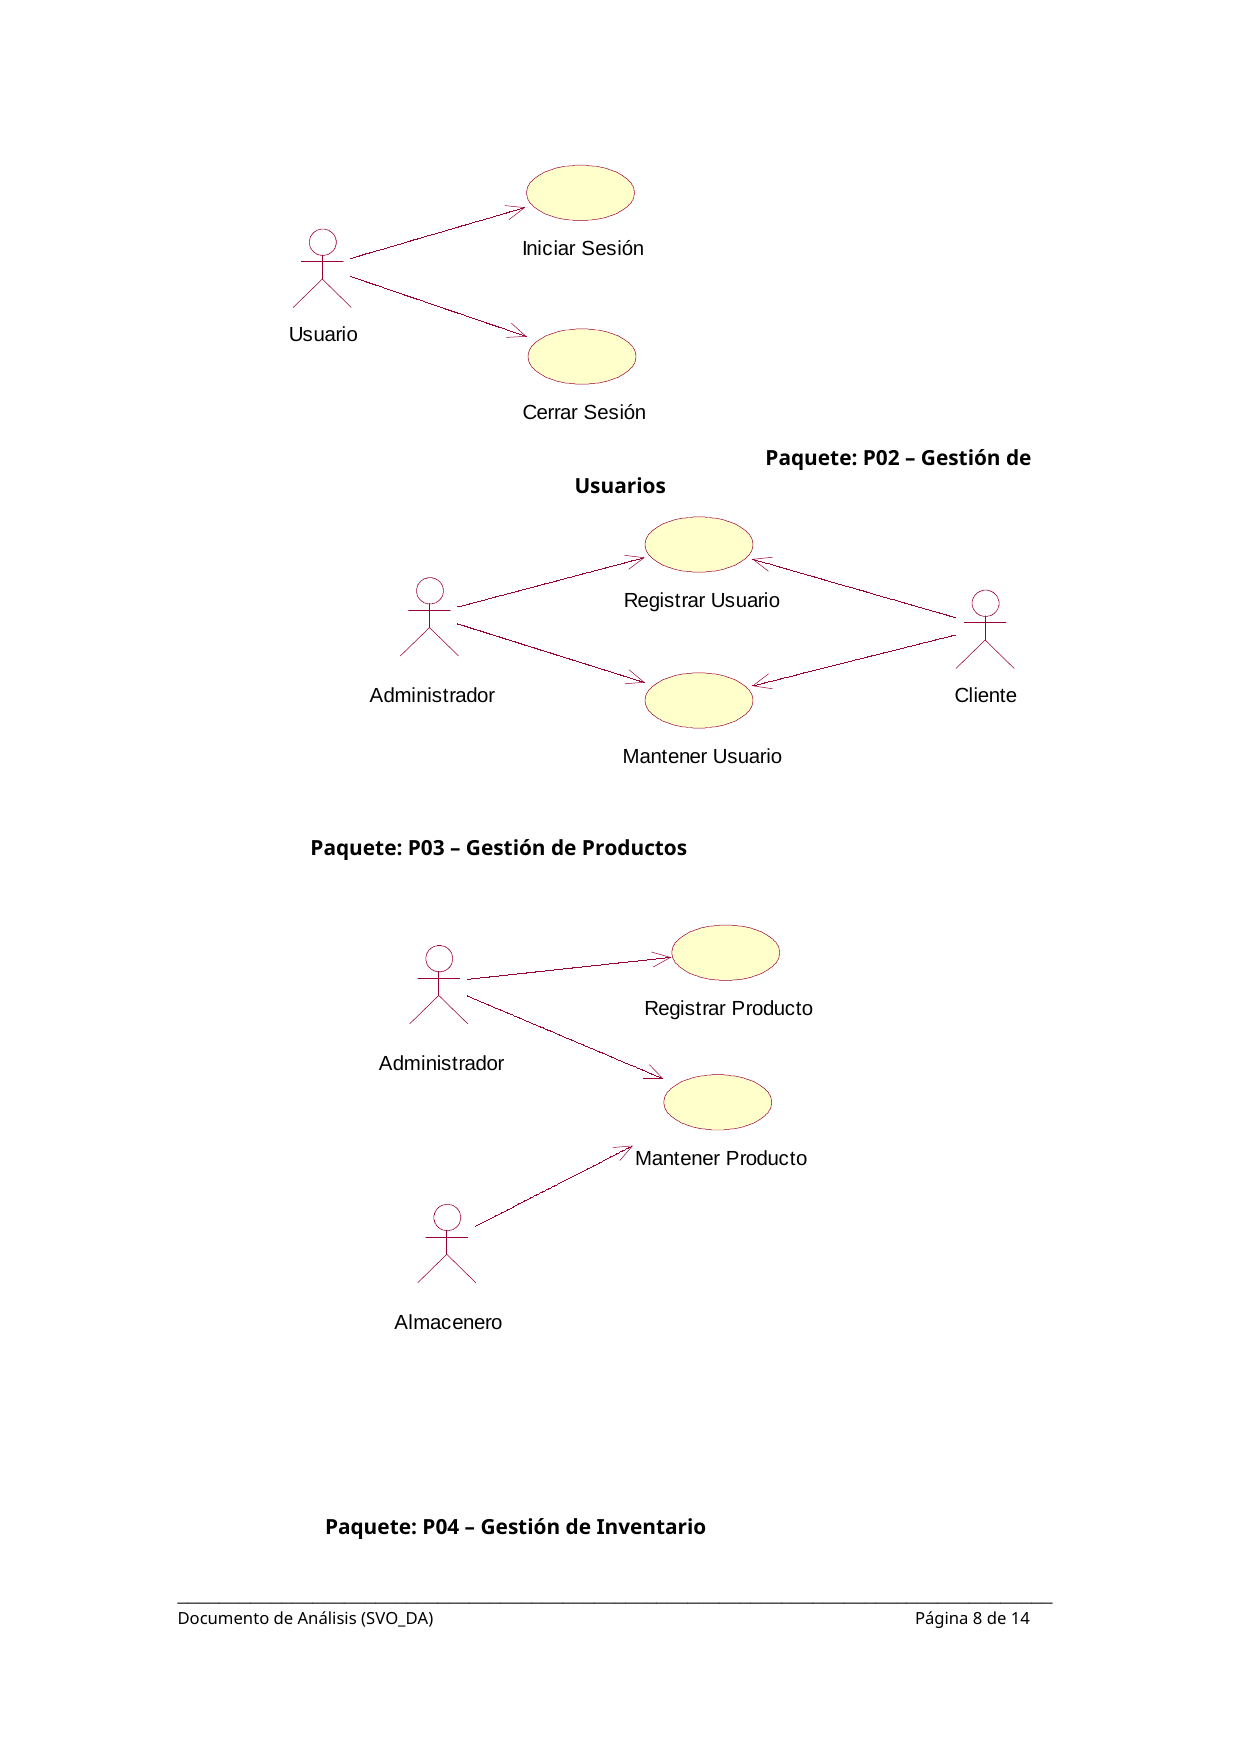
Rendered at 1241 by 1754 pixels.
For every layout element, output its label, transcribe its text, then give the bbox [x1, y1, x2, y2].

text Paquete: P04 – Gestión de Inventario [290, 1512, 1063, 1541]
text Paquete: P03 – Gestión de Productos [290, 833, 1063, 861]
text Paquete: P02 – Gestión de Usuarios [177, 148, 1063, 499]
